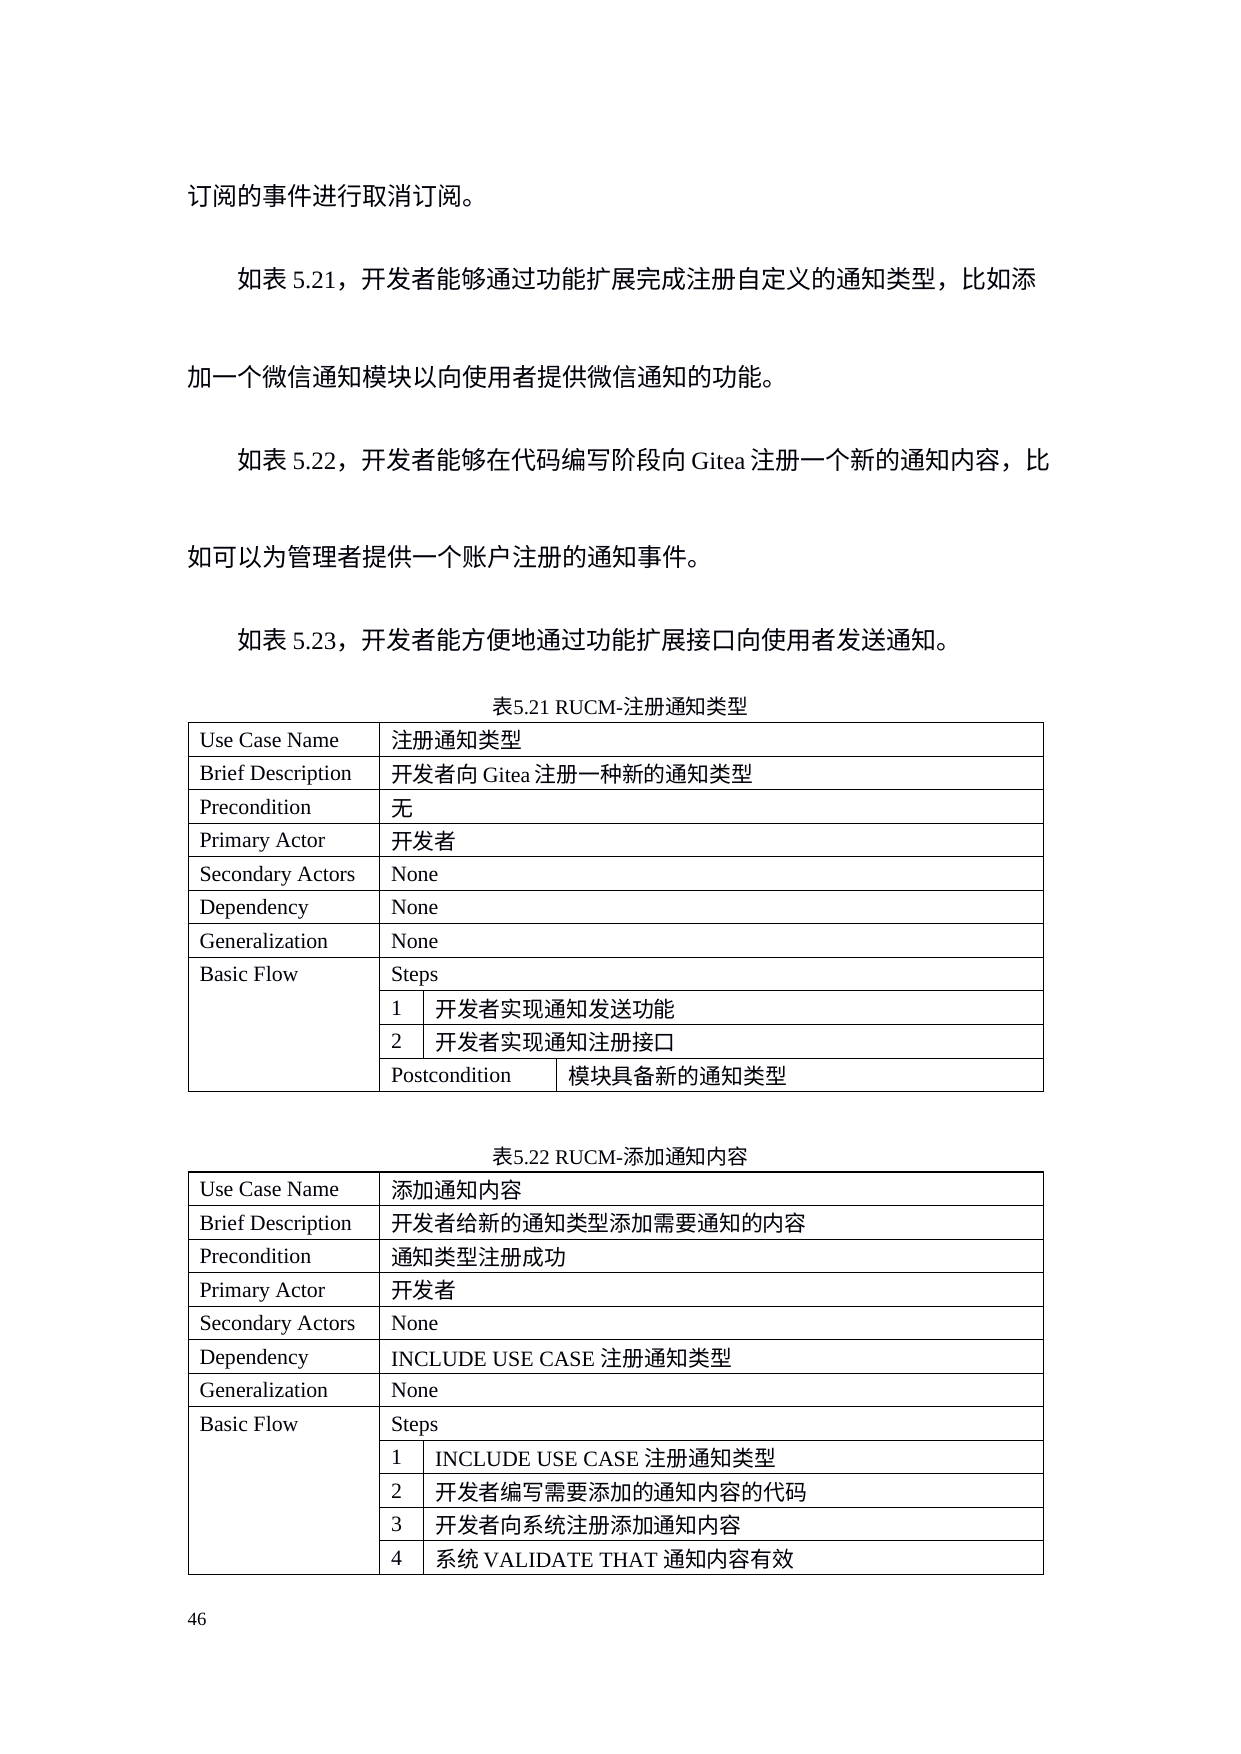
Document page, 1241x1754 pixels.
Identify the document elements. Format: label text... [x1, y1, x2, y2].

table_cell Dependency [189, 1340, 379, 1373]
table_cell Precondition [189, 1240, 379, 1272]
table_header Use Case Name [189, 1173, 379, 1205]
table_cell 3 [380, 1508, 423, 1540]
table_cell Generalization [189, 1374, 379, 1406]
table_cell 开发者编写需要添加的通知内容的代码 [424, 1474, 1043, 1507]
table_cell Dependency [189, 891, 379, 923]
table_cell 开发者实现通知注册接口 [424, 1025, 1043, 1057]
table_cell 开发者给新的通知类型添加需要通知的内容 [380, 1206, 1043, 1238]
table_cell Brief Description [189, 1206, 379, 1238]
table_cell INCLUDE USE CASE 注册通知类型 [424, 1441, 1043, 1473]
table_cell 开发者向系统注册添加通知内容 [424, 1508, 1043, 1540]
table_cell 系统VALIDATE THAT 通知内容有效 [424, 1541, 1043, 1574]
table_cell 通知类型注册成功 [380, 1240, 1043, 1272]
table_cell Primary Actor [189, 824, 379, 856]
table_header 添加通知内容 [380, 1173, 1043, 1205]
table_cell None [380, 1374, 1043, 1406]
table_header 注册通知类型 [380, 723, 1043, 756]
table_cell 无 [380, 790, 1043, 823]
table_cell Brief Description [189, 757, 379, 789]
table_cell Secondary Actors [189, 1307, 379, 1339]
table_cell Precondition [189, 790, 379, 823]
table_cell 1 [380, 1441, 423, 1473]
table_cell 开发者 [380, 824, 1043, 856]
table_cell Secondary Actors [189, 857, 379, 890]
table_cell None [380, 924, 1043, 957]
table_cell Primary Actor [189, 1273, 379, 1306]
table_cell 1 [380, 991, 423, 1024]
table_cell None [380, 857, 1043, 890]
table_cell Basic Flow [189, 958, 379, 1091]
table_cell Basic Flow [189, 1407, 379, 1574]
table_cell INCLUDE USE CASE 注册通知类型 [380, 1340, 1043, 1373]
table_cell 2 [380, 1025, 423, 1057]
table_header Use Case Name [189, 723, 379, 756]
table_cell 开发者实现通知发送功能 [424, 991, 1043, 1024]
table_cell Generalization [189, 924, 379, 957]
table_cell 4 [380, 1541, 423, 1574]
table_cell None [380, 891, 1043, 923]
table_cell 模块具备新的通知类型 [557, 1059, 1043, 1091]
table_cell Steps [380, 1407, 1043, 1440]
table_cell Postcondition [380, 1059, 556, 1091]
table_cell Steps [380, 958, 1043, 990]
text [187, 162, 1053, 227]
table_cell None [380, 1307, 1043, 1339]
table_cell 开发者向Gitea注册一种新的通知类型 [380, 757, 1043, 789]
table_cell 2 [380, 1474, 423, 1507]
table_cell 开发者 [380, 1273, 1043, 1306]
